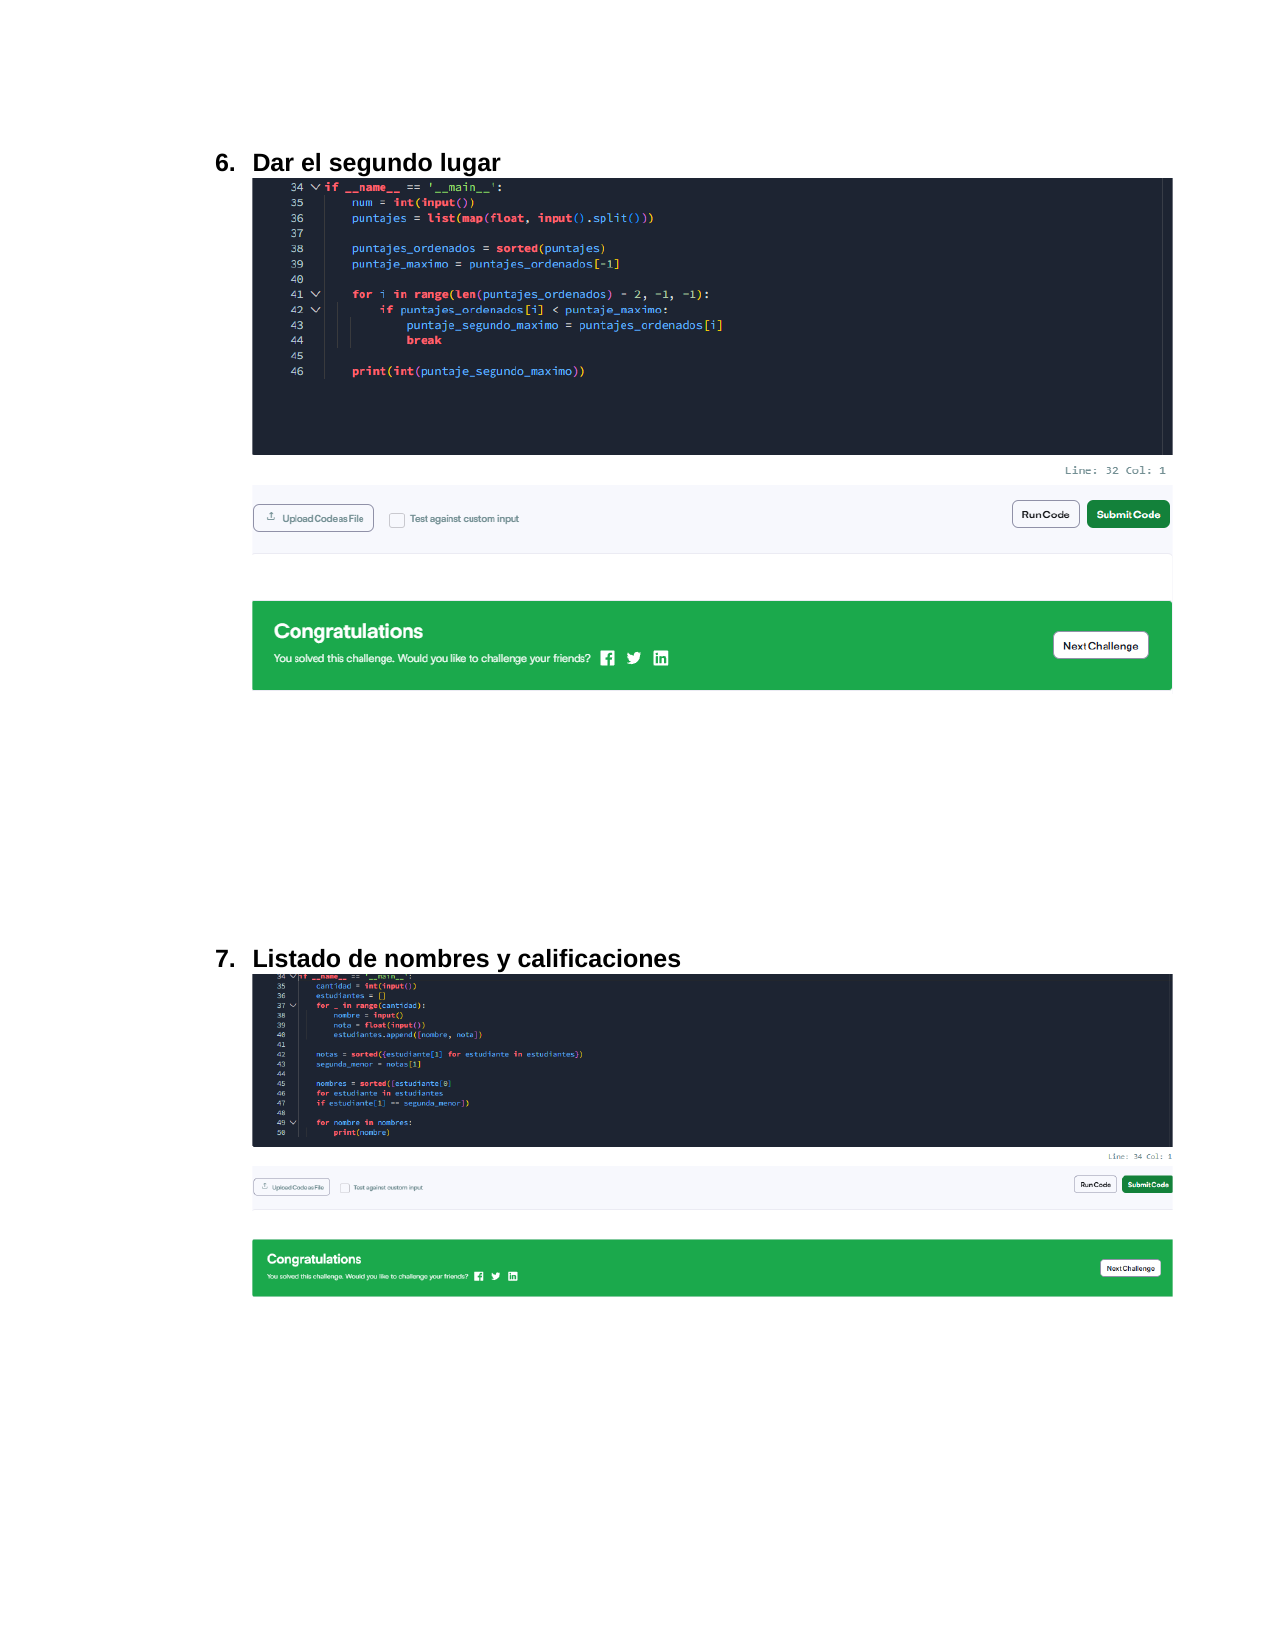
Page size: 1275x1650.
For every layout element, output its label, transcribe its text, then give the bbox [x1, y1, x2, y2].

picture [252, 178, 1173, 694]
picture [252, 974, 1173, 1307]
list Listado de nombres y calificaciones [215, 943, 1098, 972]
